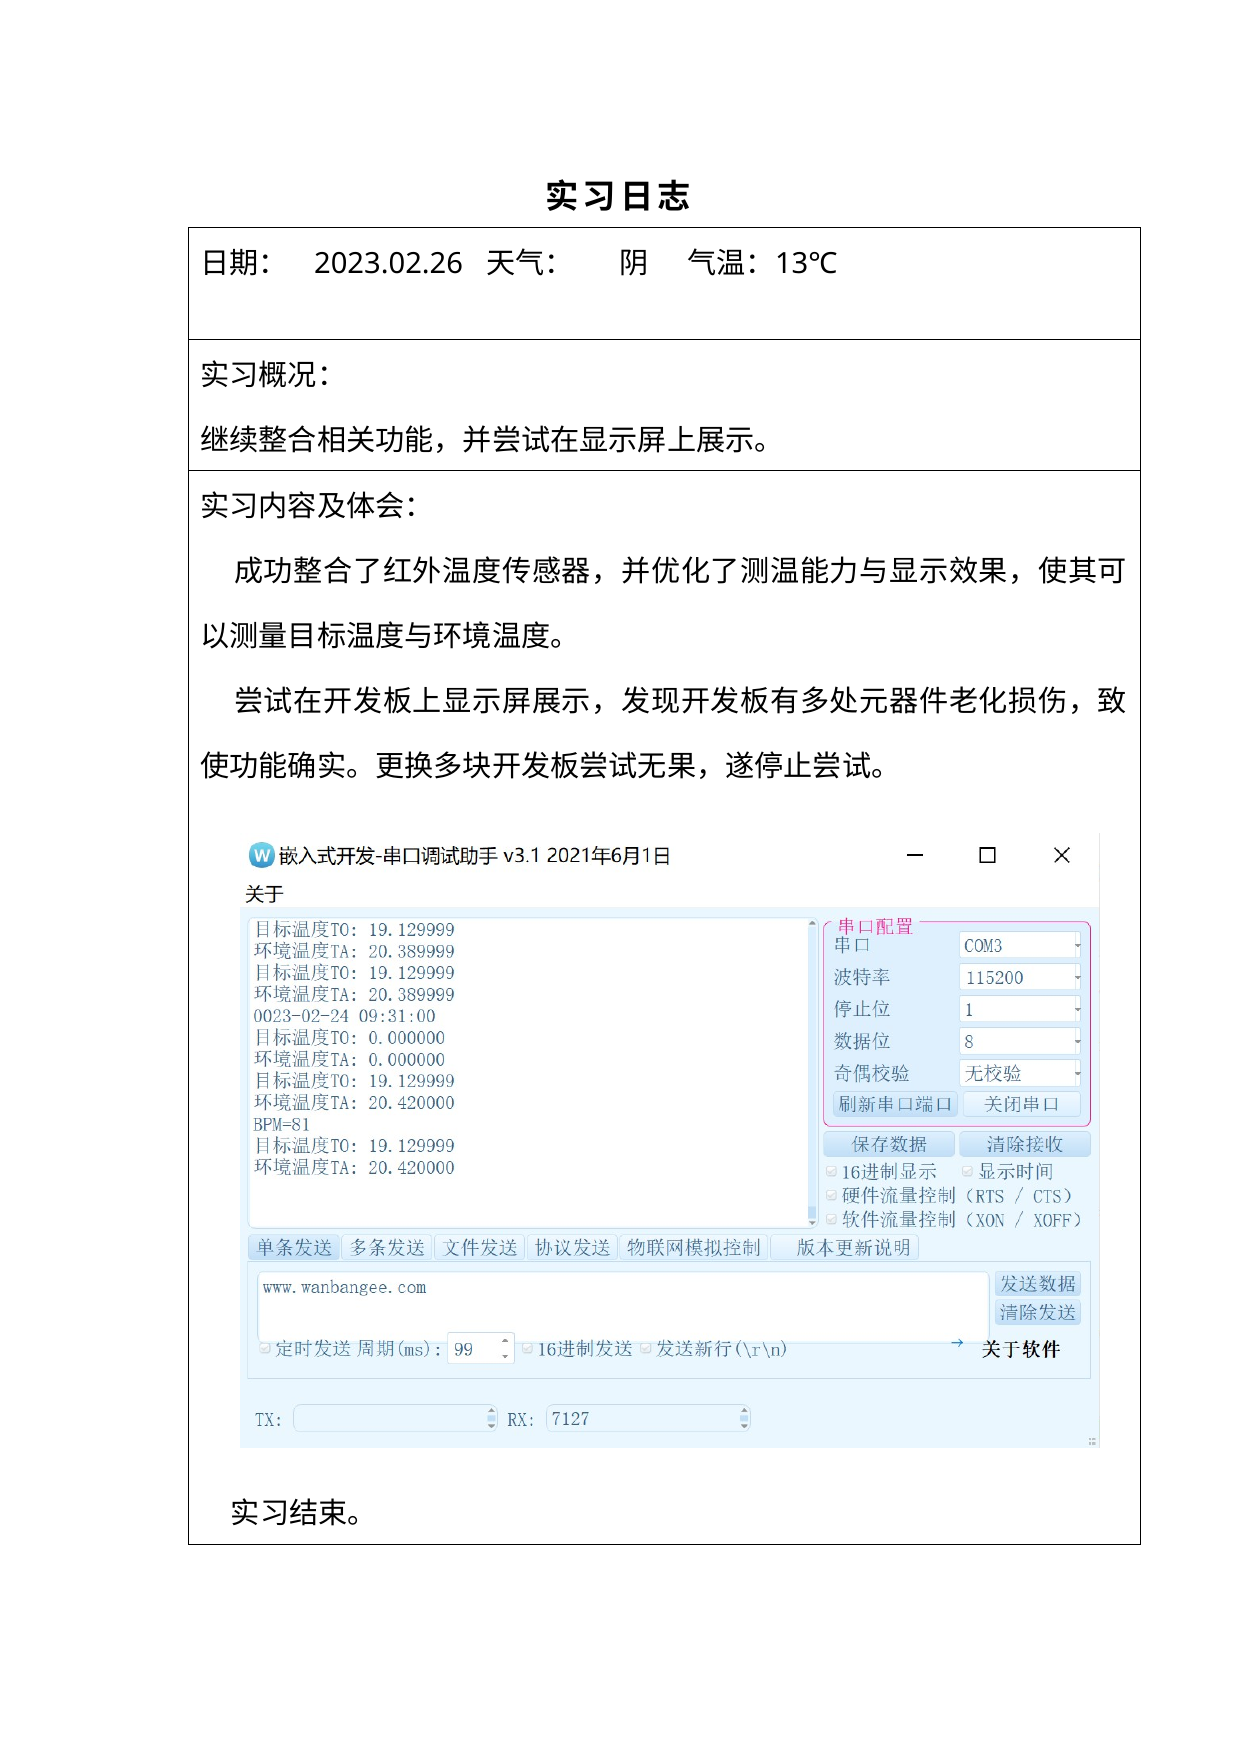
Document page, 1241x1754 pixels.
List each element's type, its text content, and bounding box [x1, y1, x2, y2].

table_header 日期： 2023.02.26 天气： 阴 气温：13℃ [189, 228, 1140, 339]
text 实习日志 [177, 162, 1063, 227]
table_cell 实习概况： 继续整合相关功能，并尝试在显示屏上展示。 [189, 340, 1140, 470]
table_cell 实习内容及体会： 成功整合了红外温度传感器，并优化了测温能力与显示效果，使其可以测量目标温度与环境温度。 尝试在开发板上显示屏展示，发现开发板有多处元器件老化损伤，致使功能确实。更换多块开发板尝试无果，遂停止尝试。 实习结束。 [189, 471, 1140, 1544]
picture [240, 833, 1100, 1448]
